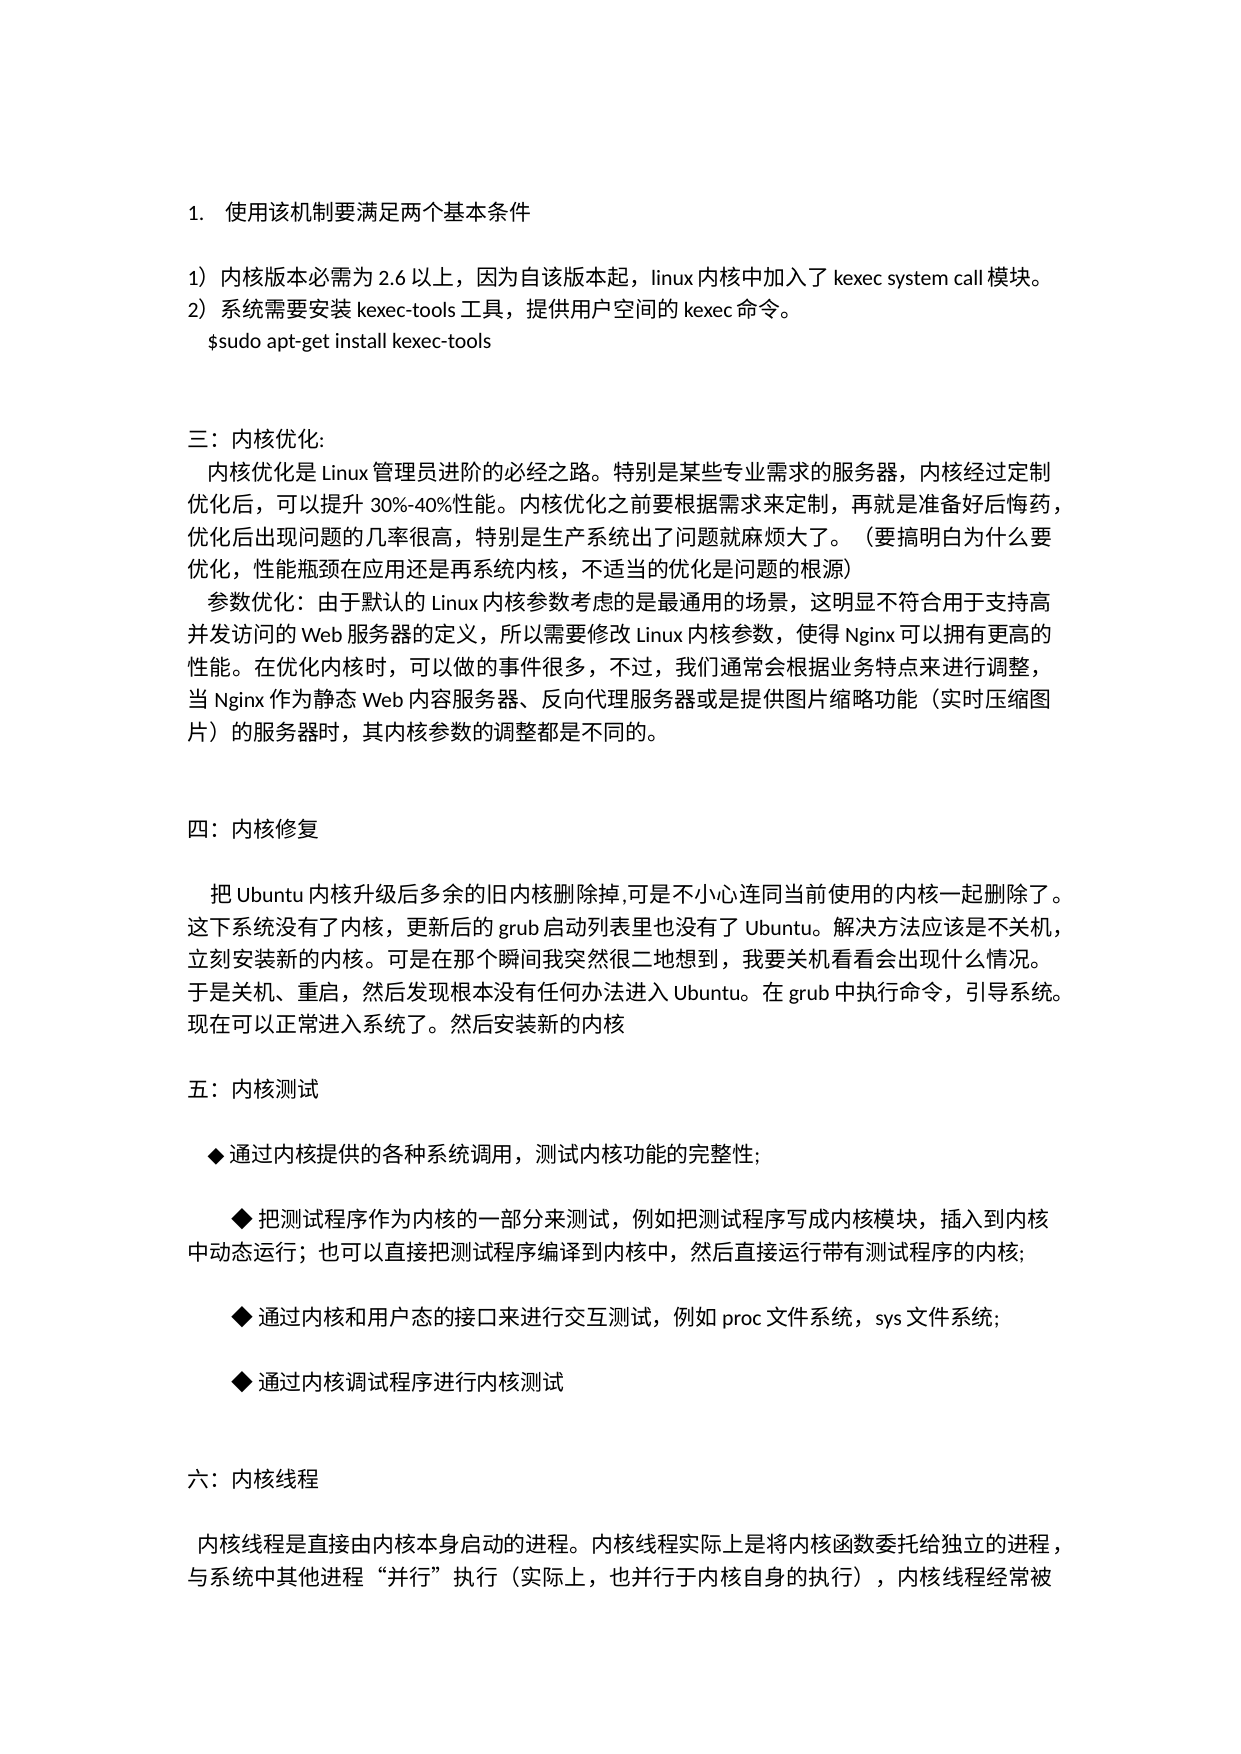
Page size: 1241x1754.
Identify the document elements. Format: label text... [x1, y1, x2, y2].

text ◆ 把测试程序作为内核的一部分来测试，例如把测试程序写成内核模块，插入到内核中动态运行；也可以直接把测试程序编译到内核中，然后直接运行带有测试程序的内核; [187, 1202, 1053, 1267]
text $sudo apt-get install kexec-tools [187, 324, 1053, 357]
text ◆ 通过内核和用户态的接口来进行交互测试，例如proc文件系统，sys文件系统; [187, 1299, 1053, 1332]
text 把Ubuntu内核升级后多余的旧内核删除掉,可是不小心连同当前使用的内核一起删除了。这下系统没有了内核，更新后的grub启动列表里也没有了Ubuntu。解决方法应该是不关机，立刻安装新的内核。可是在那个瞬间我突然很二地想到，我要关机看看会出现什么情况。于是关机、重启，然后发现根本没有任何办法进入Ubuntu。在grub中执行命令，引导系统。现在可以正常进入系统了。然后安装新的内核 [187, 877, 1053, 1039]
text ◆ 通过内核提供的各种系统调用，测试内核功能的完整性; [187, 1137, 1053, 1169]
text 五：内核测试 [187, 1072, 1053, 1104]
text ◆ 通过内核调试程序进行内核测试 [187, 1364, 1053, 1397]
list 使用该机制要满足两个基本条件 [187, 194, 1053, 227]
text 参数优化：由于默认的Linux内核参数考虑的是最通用的场景，这明显不符合用于支持高并发访问的Web服务器的定义，所以需要修改Linux内核参数，使得Nginx可以拥有更高的性能。在优化内核时，可以做的事件很多，不过，我们通常会根据业务特点来进行调整，当Nginx作为静态Web内容服务器、反向代理服务器或是提供图片缩略功能（实时压缩图片）的服务器时，其内核参数的调整都是不同的。 [187, 584, 1053, 747]
text 三：内核优化: [187, 422, 1053, 454]
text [187, 1527, 1053, 1592]
text 四：内核修复 [187, 812, 1053, 844]
text 内核优化是Linux管理员进阶的必经之路。特别是某些专业需求的服务器，内核经过定制优化后，可以提升30%-40%性能。内核优化之前要根据需求来定制，再就是准备好后悔药，优化后出现问题的几率很高，特别是生产系统出了问题就麻烦大了。（要搞明白为什么要优化，性能瓶颈在应用还是再系统内核，不适当的优化是问题的根源） [187, 454, 1053, 584]
text 六：内核线程 [187, 1462, 1053, 1494]
text 1）内核版本必需为2.6以上，因为自该版本起，linux内核中加入了kexec system call模块。 [187, 259, 1053, 292]
text 2）系统需要安装 kexec-tools工具，提供用户空间的kexec命令。 [187, 292, 1053, 324]
